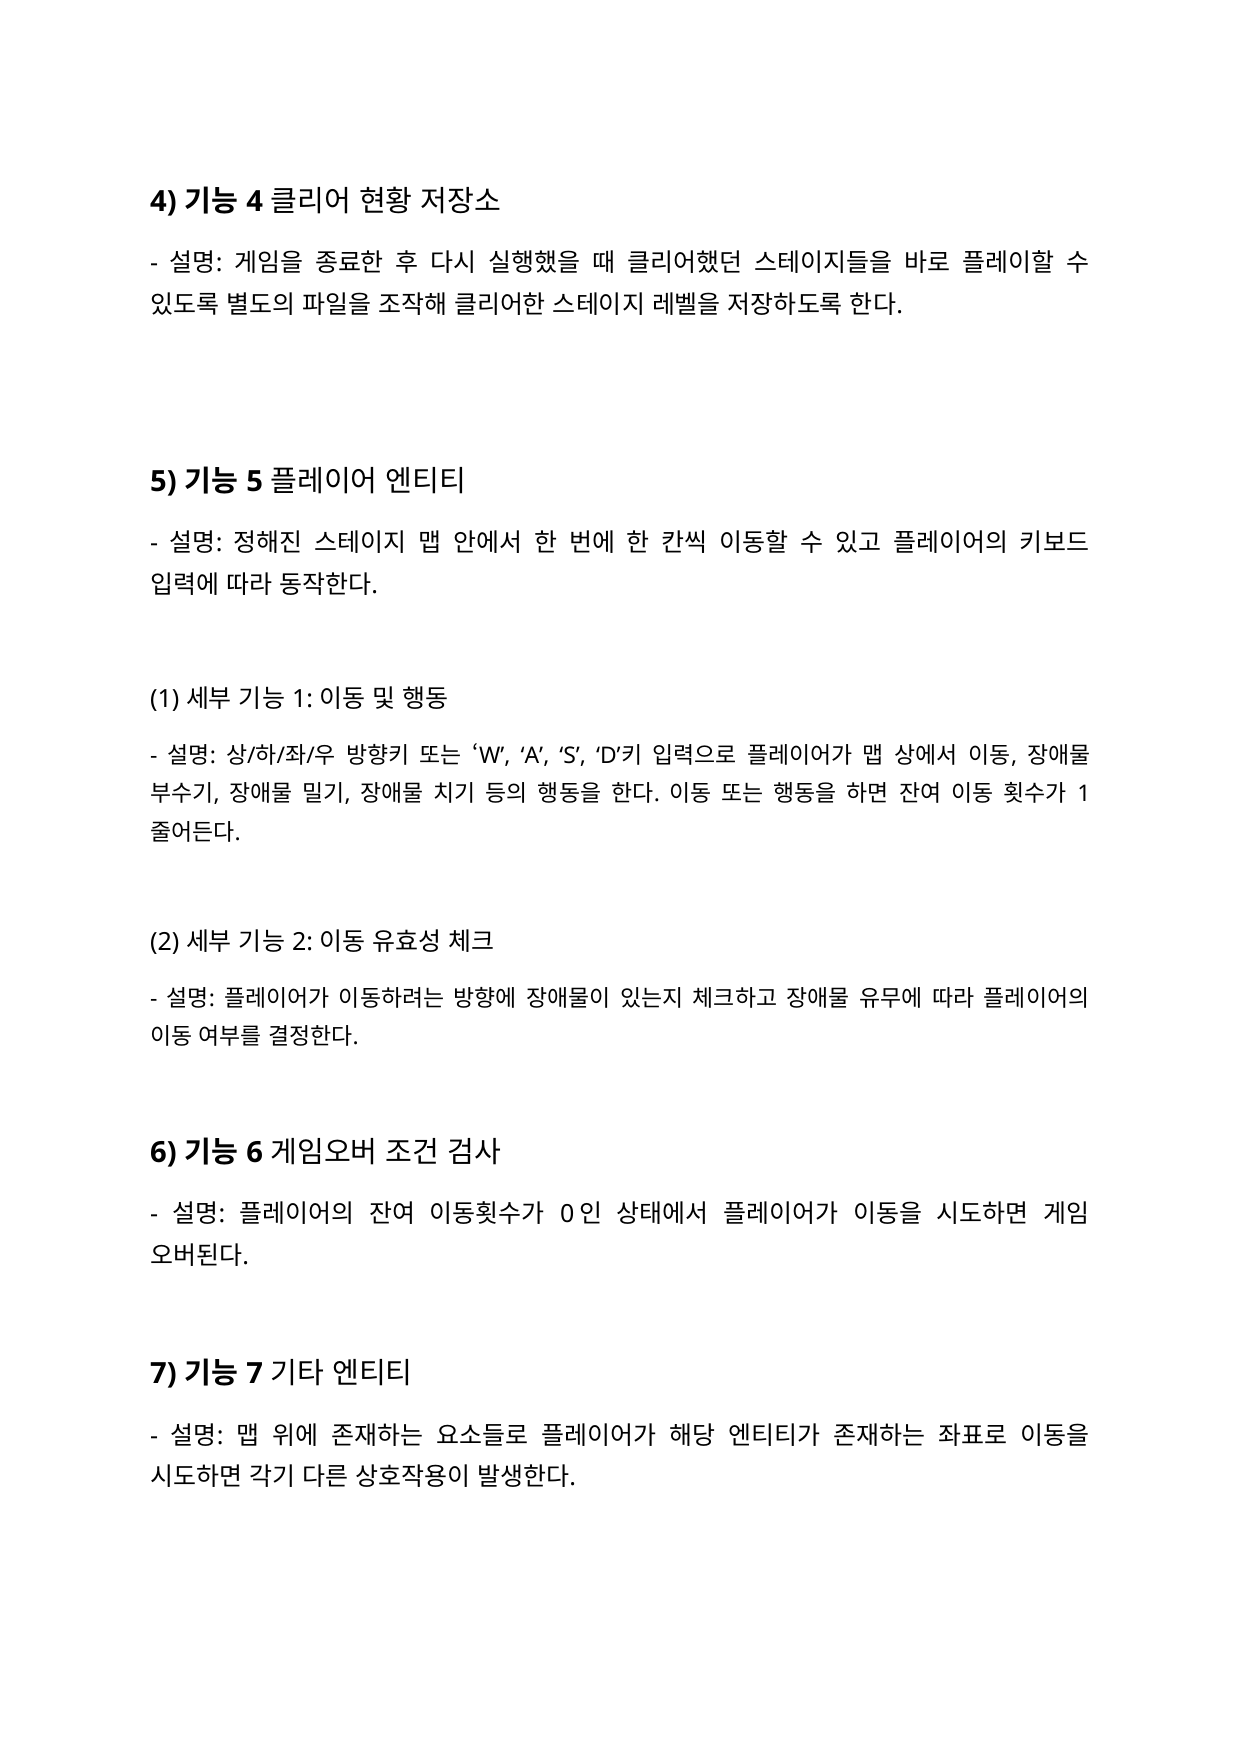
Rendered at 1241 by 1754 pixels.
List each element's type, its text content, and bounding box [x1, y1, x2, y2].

text - 설명: 플레이어의 잔여 이동횟수가 0인 상태에서 플레이어가 이동을 시도하면 게임 오버된다. [150, 1194, 1090, 1272]
text 6) 기능 6 게임오버 조건 검사 [150, 1128, 1090, 1171]
text - 설명: 정해진 스테이지 맵 안에서 한 번에 한 칸씩 이동할 수 있고 플레이어의 키보드 입력에 따라 동작한다. [150, 523, 1090, 601]
text - 설명: 게임을 종료한 후 다시 실행했을 때 클리어했던 스테이지들을 바로 플레이할 수 있도록 별도의 파일을 조작해 클리어한 스테이지 레벨을 저장하도록 한다. [150, 243, 1090, 321]
text (1) 세부 기능 1: 이동 및 행동 [150, 679, 1090, 715]
text 7) 기능 7 기타 엔티티 [150, 1350, 1090, 1392]
text - 설명: 상/하/좌/우 방향키 또는 ‘W’, ‘A’, ‘S’, ‘D’키 입력으로 플레이어가 맵 상에서 이동, 장애물 부수기, 장애물 밀기, 장애물 치기 등의 행동을 한다. 이동 또는 행동을 하면 잔여 이동 횟수가 1 줄어든다. [150, 737, 1090, 847]
text - 설명: 플레이어가 이동하려는 방향에 장애물이 있는지 체크하고 장애물 유무에 따라 플레이어의 이동 여부를 결정한다. [150, 979, 1090, 1051]
text 4) 기능 4 클리어 현황 저장소 [150, 177, 1090, 219]
text - 설명: 맵 위에 존재하는 요소들로 플레이어가 해당 엔티티가 존재하는 좌표로 이동을 시도하면 각기 다른 상호작용이 발생한다. [150, 1415, 1090, 1493]
text (2) 세부 기능 2: 이동 유효성 체크 [150, 921, 1090, 957]
text 5) 기능 5 플레이어 엔티티 [150, 457, 1090, 500]
